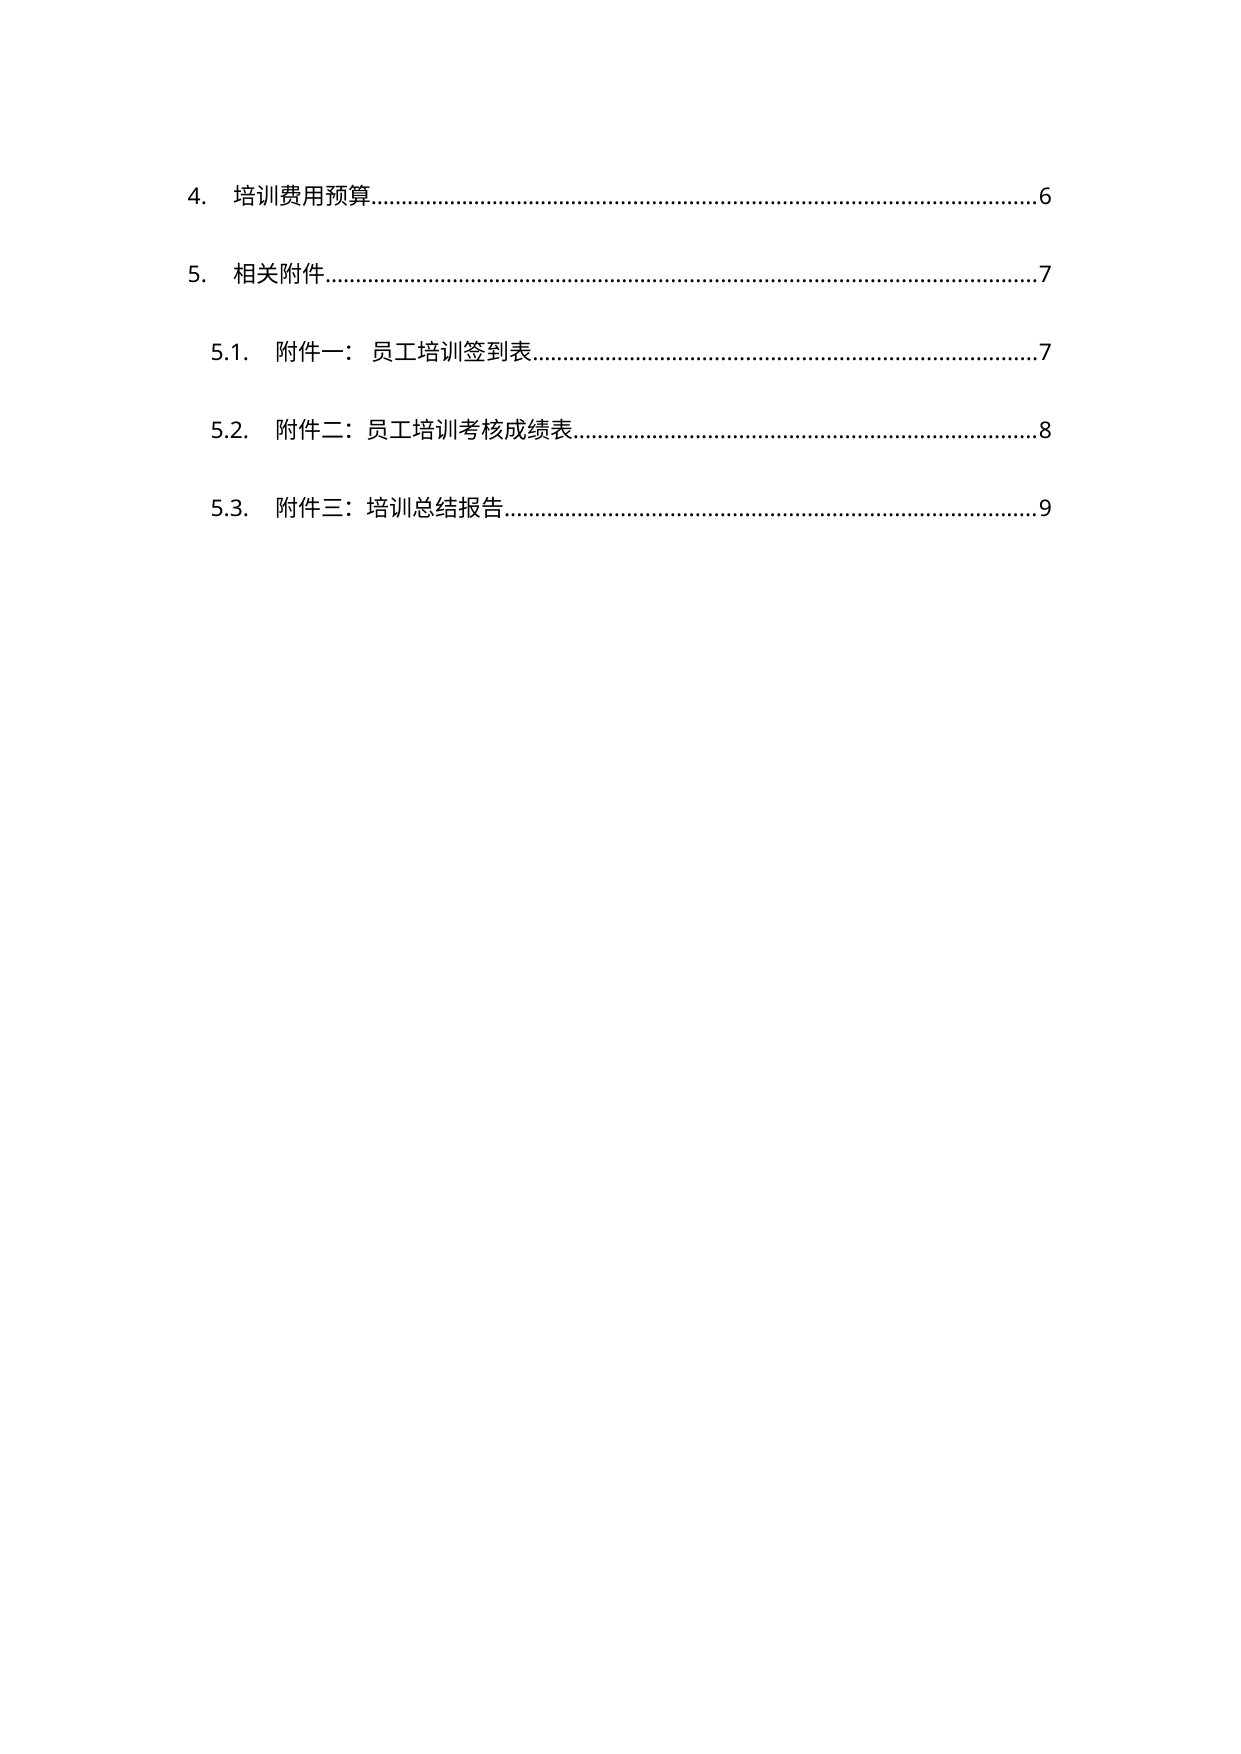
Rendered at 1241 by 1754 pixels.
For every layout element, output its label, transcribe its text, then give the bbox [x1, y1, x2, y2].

text 4. 培训费用预算 6 [187, 162, 1053, 227]
text 5.3. 附件三：培训总结报告 9 [210, 474, 1053, 539]
text 5. 相关附件 7 [187, 240, 1053, 305]
text 5.1. 附件一： 员工培训签到表 7 [210, 318, 1053, 383]
text 5.2. 附件二：员工培训考核成绩表 8 [210, 396, 1053, 461]
